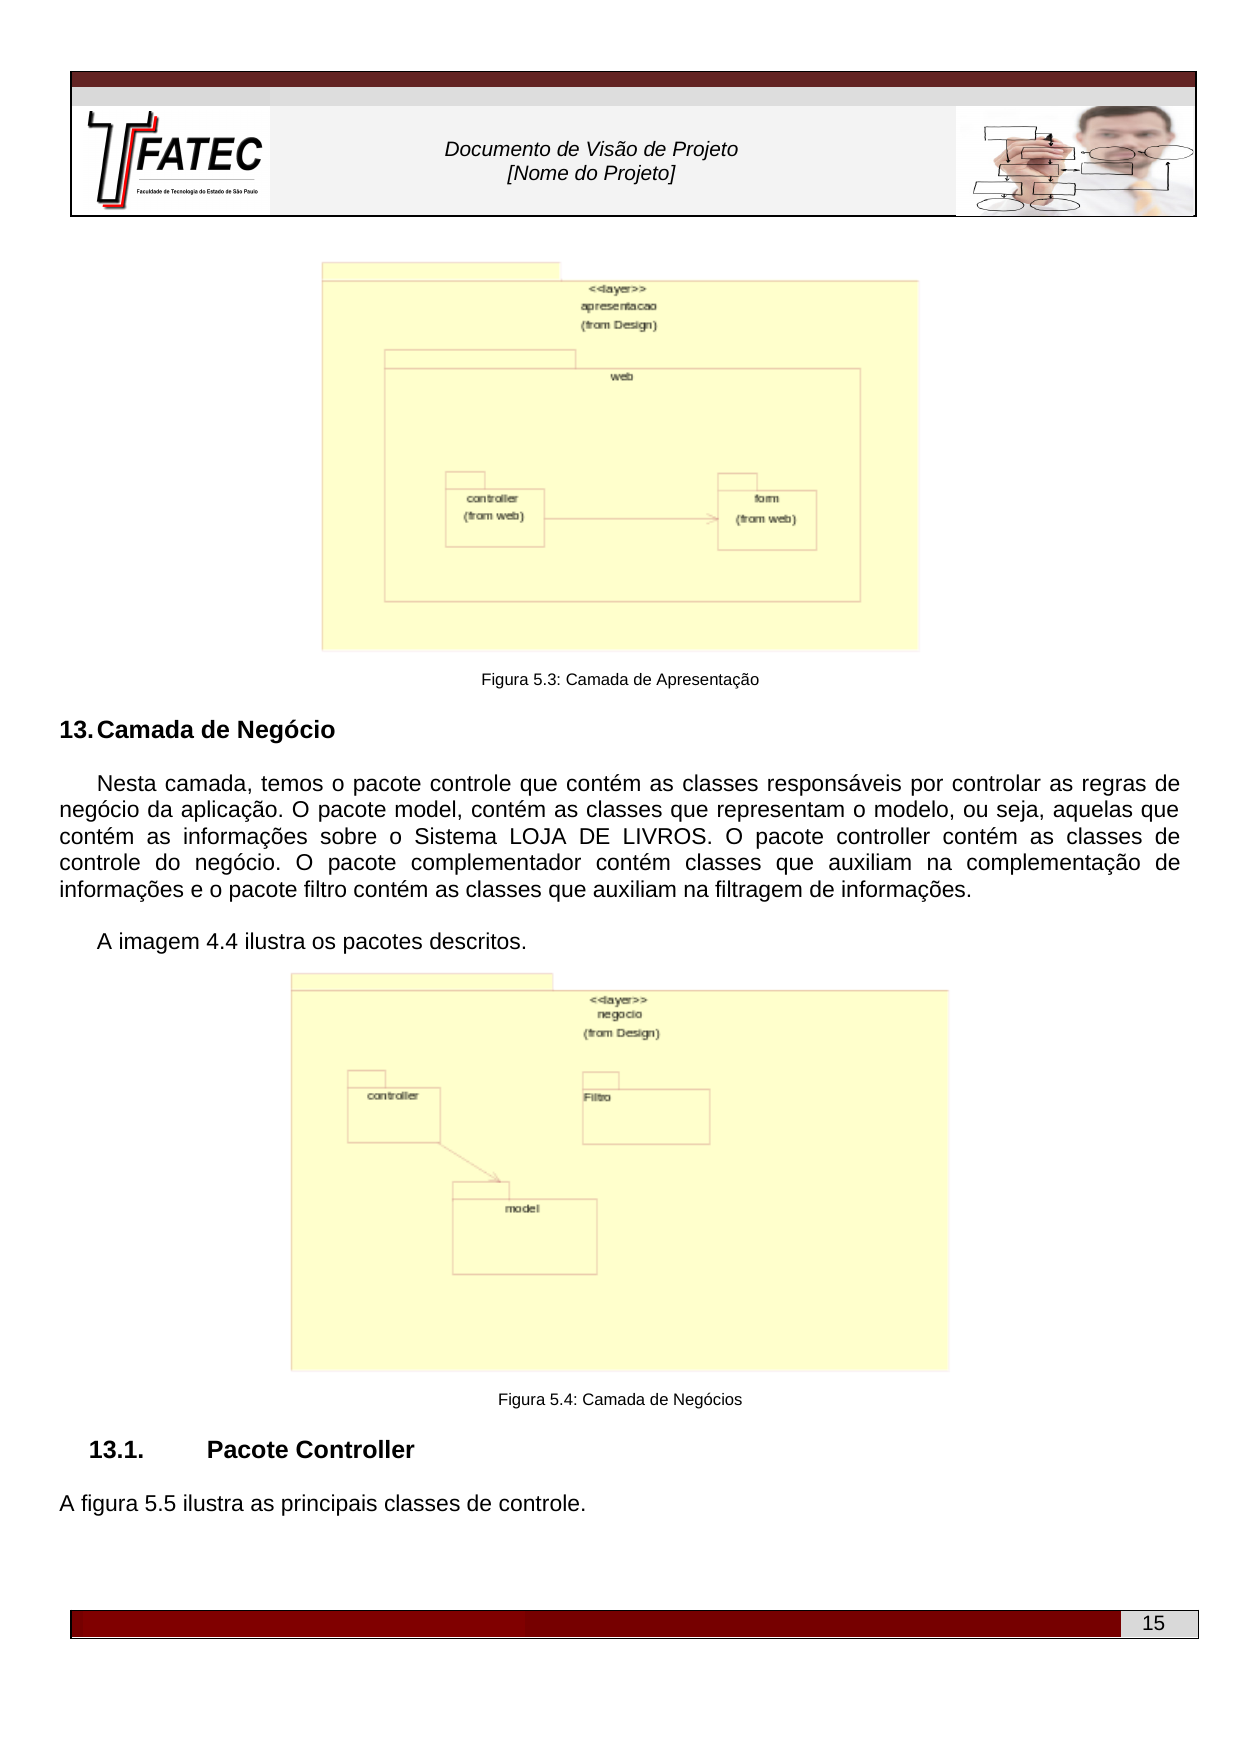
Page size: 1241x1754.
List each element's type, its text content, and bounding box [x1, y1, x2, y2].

text Nesta camada, temos o pacote controle que contém as classes responsáveis por controlar as regras de negócio da aplicação. O pacote model, contém as classes que representam o modelo, ou seja, aquelas que contém as informações sobre o Sistema LOJA DE LIVROS. O pacote controller contém as classes de controle do negócio. O pacote complementador contém classes que auxiliam na complementação de informações e o pacote filtro contém as classes que auxiliam na filtragem de informações. [59, 770, 1181, 902]
text Figura 5.4: Camada de Negócios [59, 1389, 1181, 1409]
text A figura 5.5 ilustra as principais classes de controle. [59, 1490, 1181, 1517]
subtitle Camada de Negócio [59, 715, 1181, 744]
picture [82, 110, 270, 213]
text A imagem 4.4 ilustra os pacotes descritos. [59, 928, 1181, 954]
picture [956, 106, 1194, 216]
text Figura 5.3: Camada de Apresentação [59, 669, 1181, 689]
list Pacote Controller [89, 1435, 1181, 1464]
